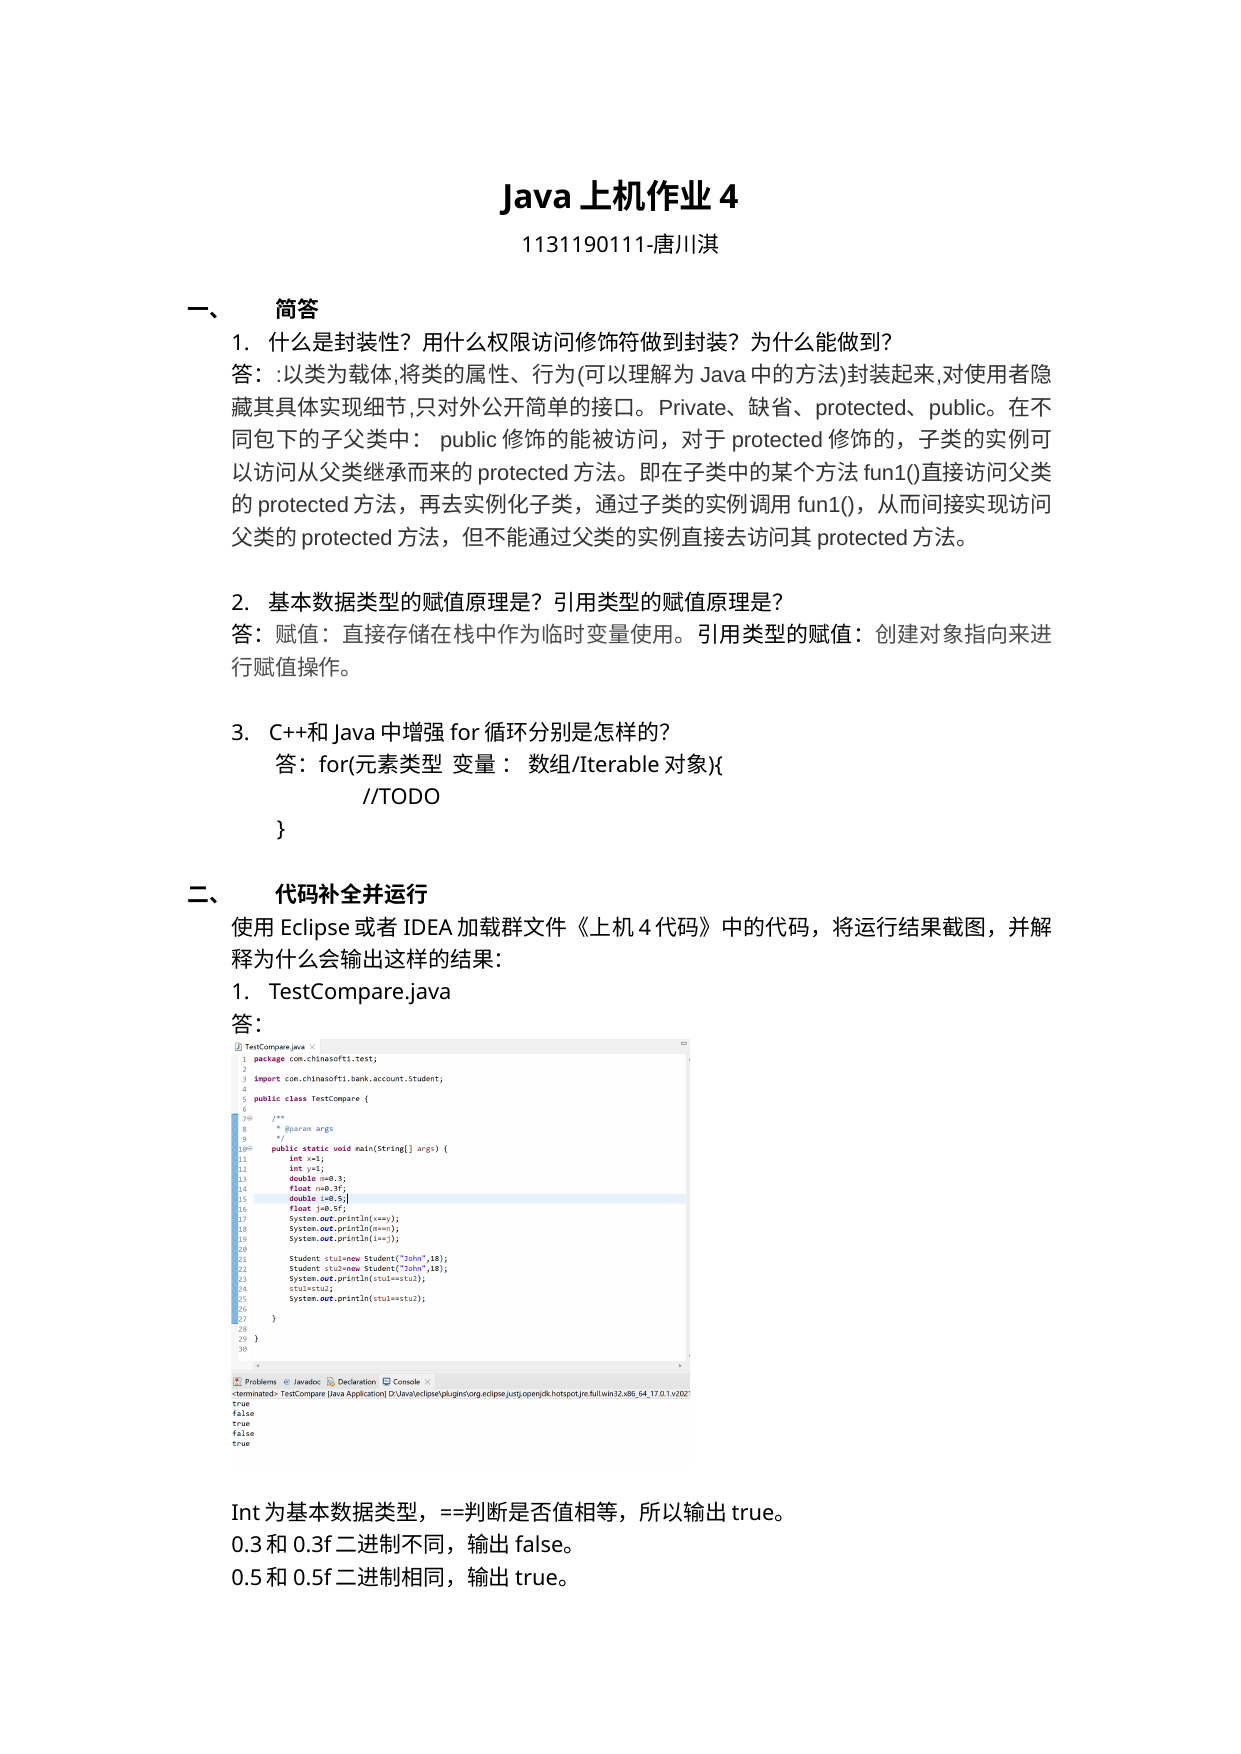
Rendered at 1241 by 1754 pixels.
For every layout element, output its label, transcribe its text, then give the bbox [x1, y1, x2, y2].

list 答：for(元素类型 变量 ： 数组/Iterable对象){ [231, 747, 1053, 779]
list 答：赋值：直接存储在栈中作为临时变量使用。引用类型的赋值：创建对象指向来进行赋值操作。 [231, 617, 1053, 682]
picture [231, 1039, 690, 1468]
list 代码补全并运行 [187, 877, 1053, 909]
list 基本数据类型的赋值原理是？引用类型的赋值原理是？ [231, 584, 1053, 617]
text Int为基本数据类型，==判断是否值相等，所以输出true。 [231, 1494, 1053, 1527]
text 使用Eclipse或者IDEA加载群文件《上机4代码》中的代码，将运行结果截图，并解释为什么会输出这样的结果： [231, 909, 1053, 974]
list TestCompare.java [231, 974, 1053, 1007]
list 答：:以类为载体,将类的属性、行为(可以理解为Java中的方法)封装起来,对使用者隐藏其具体实现细节,只对外公开简单的接口。Private、缺省、protected、public。在不同包下的子父类中： public修饰的能被访问，对于protected修饰的，子类的实例可以访问从父类继承而来的protected方法。即在子类中的某个方法fun1()直接访问父类的protected方法，再去实例化子类，通过子类的实例调用fun1()，从而间接实现访问父类的protected方法，但不能通过父类的实例直接去访问其protected方法。 [231, 357, 1053, 492]
list } [231, 812, 1053, 844]
list 答：:以类为载体,将类的属性、行为(可以理解为Java中的方法)封装起来,对使用者隐藏其具体实现细节,只对外公开简单的接口。Private、缺省、protected、public。在不同包下的子父类中： public修饰的能被访问，对于protected修饰的，子类的实例可以访问从父类继承而来的protected方法。即在子类中的某个方法fun1()直接访问父类的protected方法，再去实例化子类，通过子类的实例调用fun1()，从而间接实现访问父类的protected方法，但不能通过父类的实例直接去访问其protected方法。 [231, 517, 1053, 552]
list 什么是封装性？用什么权限访问修饰符做到封装？为什么能做到？ [231, 324, 1053, 357]
text Java上机作业4 [187, 162, 1053, 227]
list //TODO [231, 779, 1053, 812]
text 0.5和0.5f二进制相同，输出true。 [231, 1559, 1053, 1592]
text 0.3和0.3f二进制不同，输出false。 [231, 1527, 1053, 1559]
text 答： [231, 1007, 1053, 1039]
list C++和Java中增强for循环分别是怎样的？ [231, 714, 1053, 747]
text 1131190111-唐川淇 [187, 227, 1053, 259]
list 简答 [187, 292, 1053, 324]
